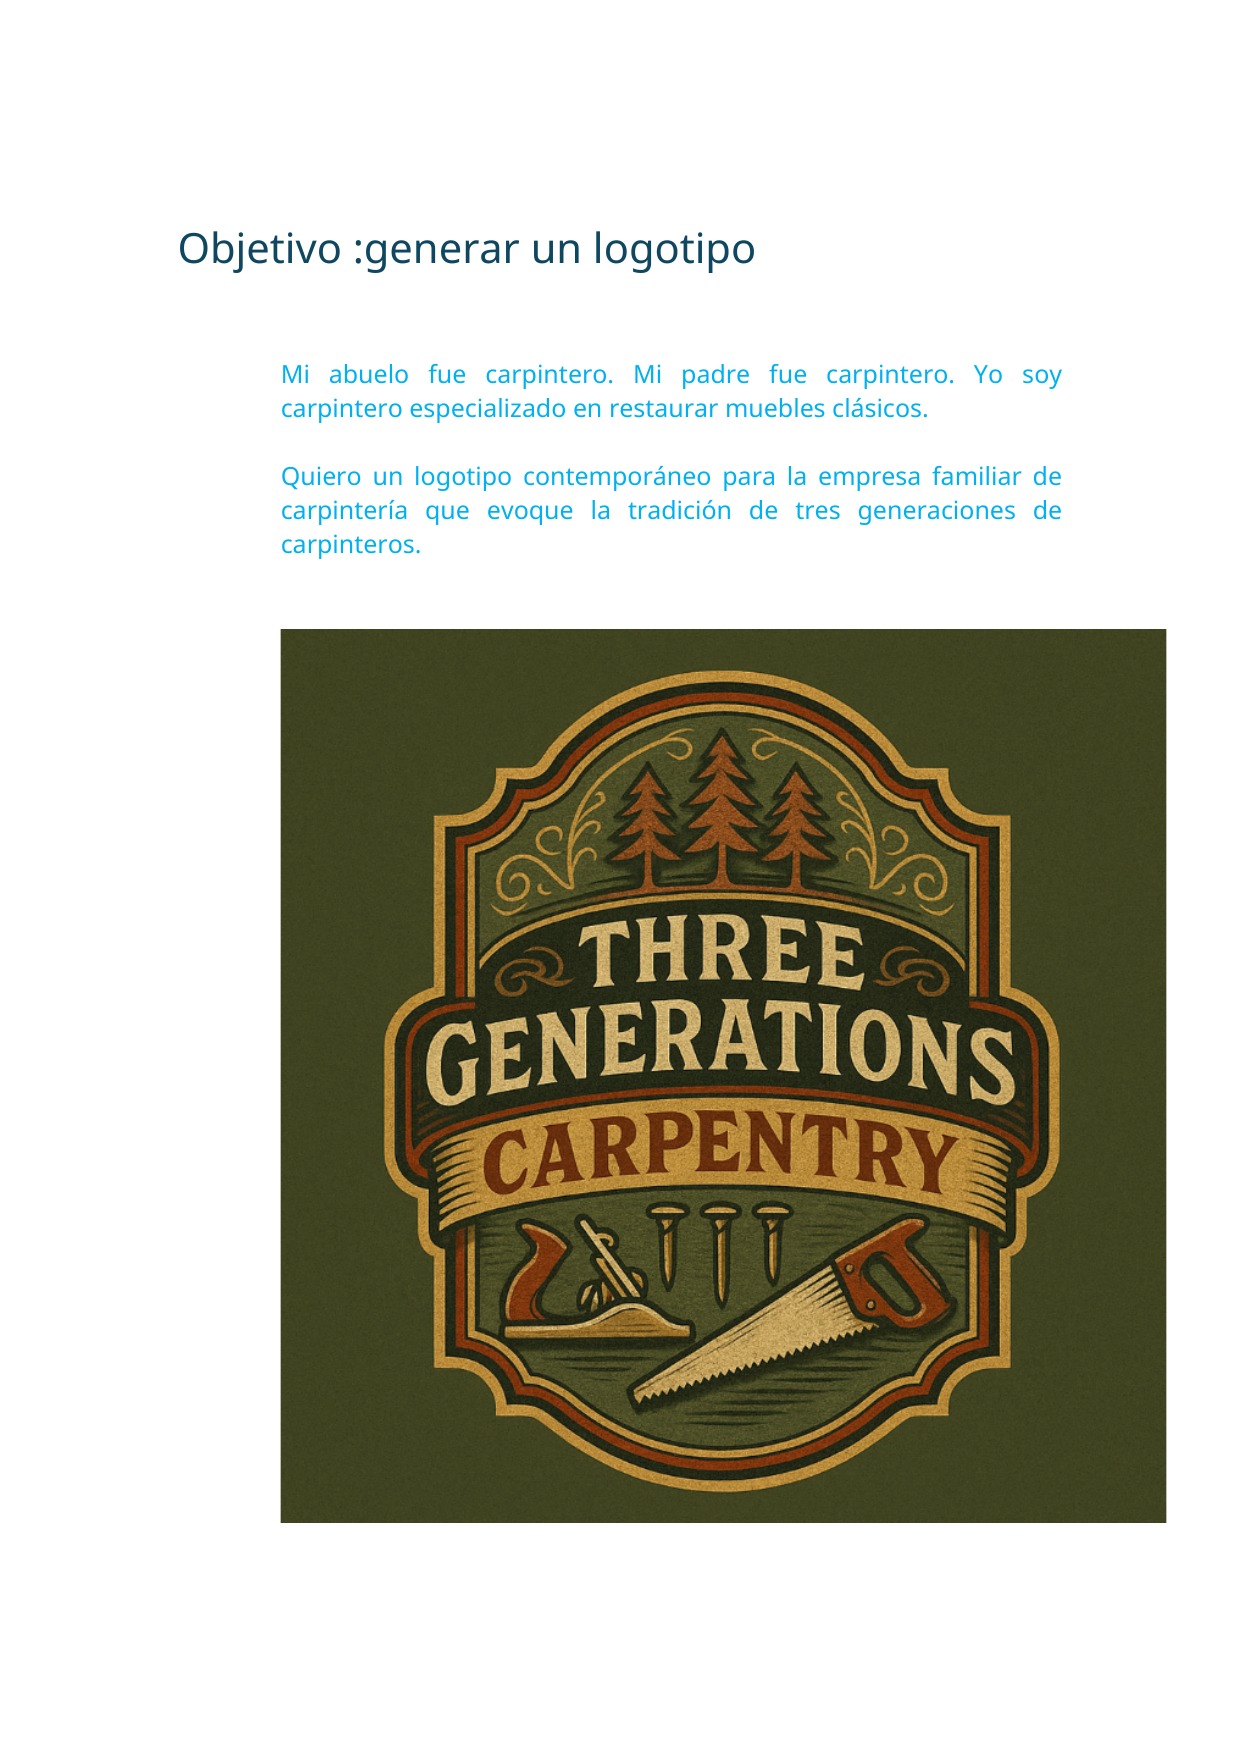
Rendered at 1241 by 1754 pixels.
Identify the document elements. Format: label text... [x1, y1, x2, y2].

text Mi abuelo fue carpintero. Mi padre fue carpintero. Yo soy carpintero especializado en restaurar muebles clásicos. [281, 357, 1063, 425]
text Quiero un logotipo contemporáneo para la empresa familiar de carpintería que evoque la tradición de tres generaciones de carpinteros. [281, 459, 1063, 595]
picture [280, 629, 1167, 1523]
subtitle Objetivo :generar un logotipo [177, 219, 1063, 276]
